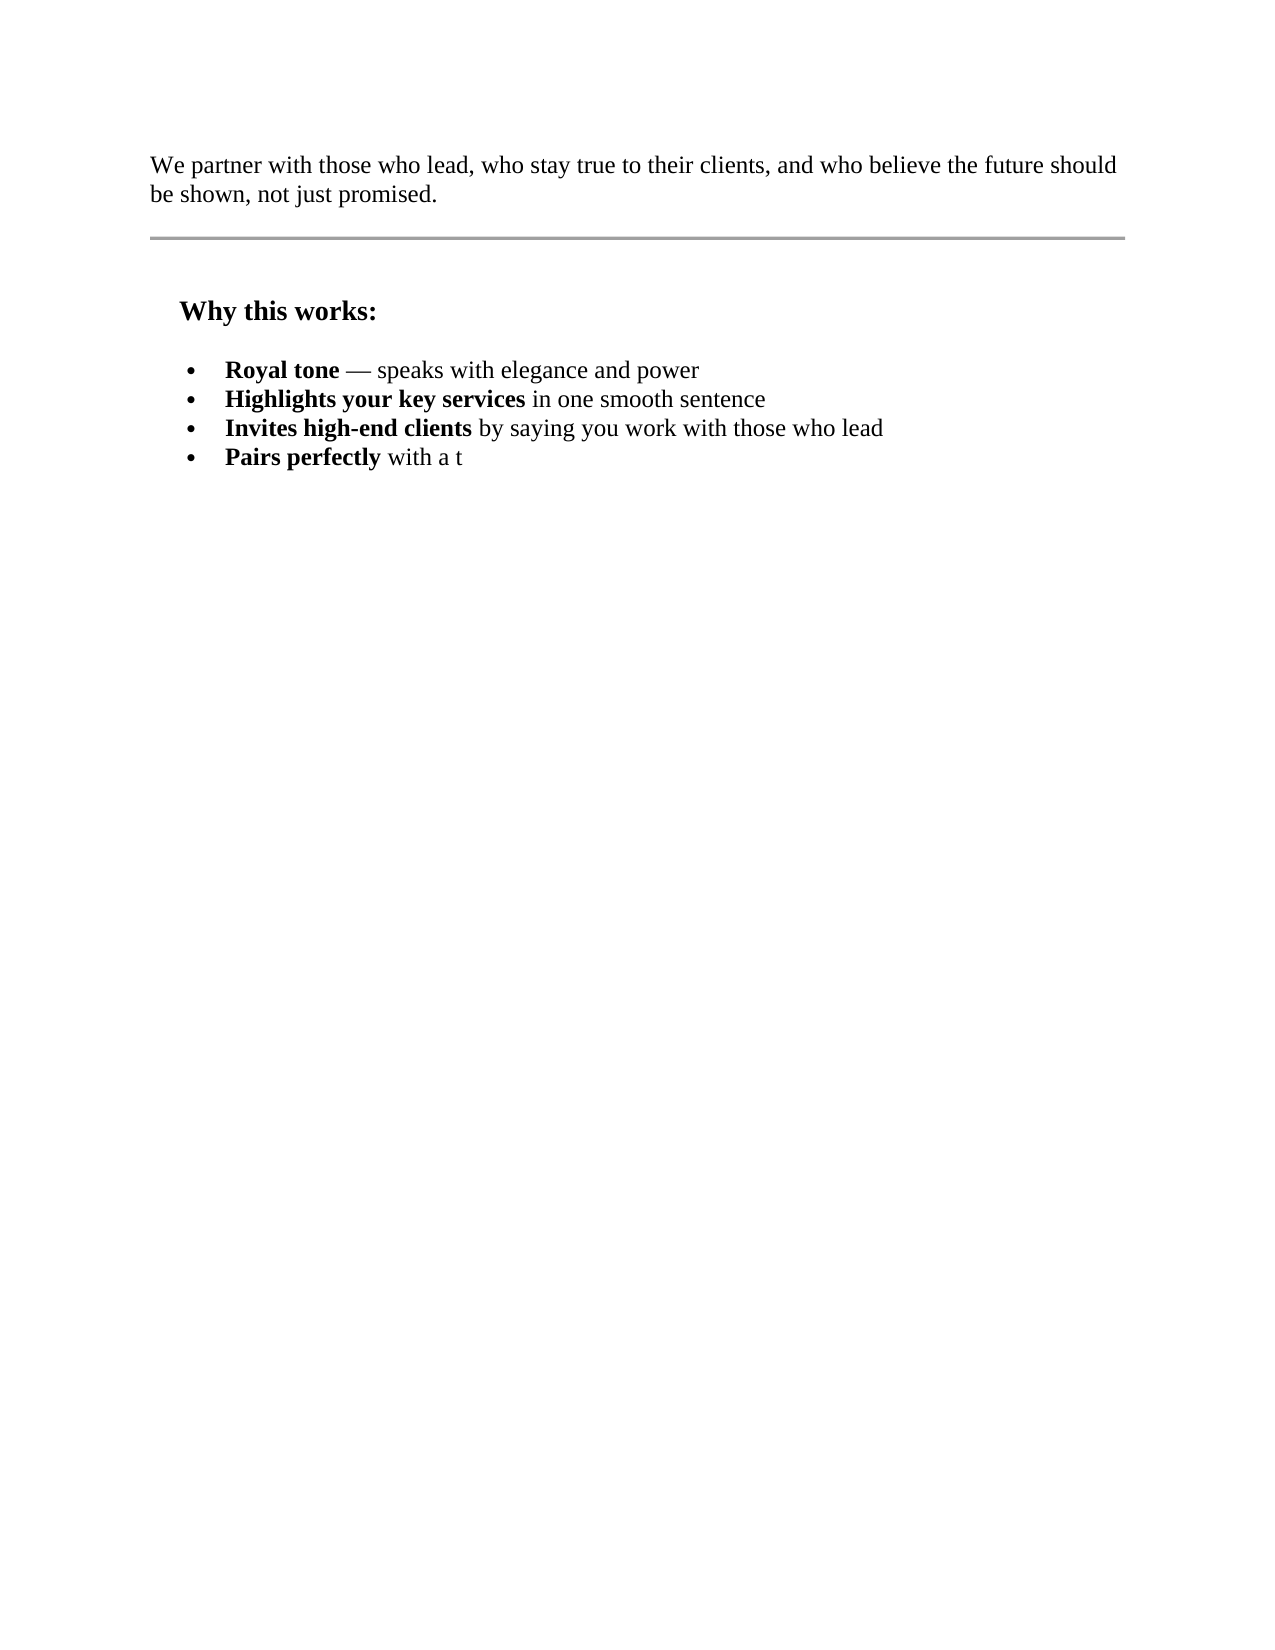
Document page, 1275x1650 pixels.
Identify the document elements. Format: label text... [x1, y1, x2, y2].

list Pairs perfectly with a t [187, 442, 1125, 470]
list Royal tone — speaks with elegance and power [187, 355, 1125, 384]
list Invites high-end clients by saying you work with those who lead [187, 413, 1125, 442]
text 💎 Why this works: [150, 294, 1125, 326]
list Highlights your key services in one smooth sentence [187, 384, 1125, 413]
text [150, 150, 1125, 207]
